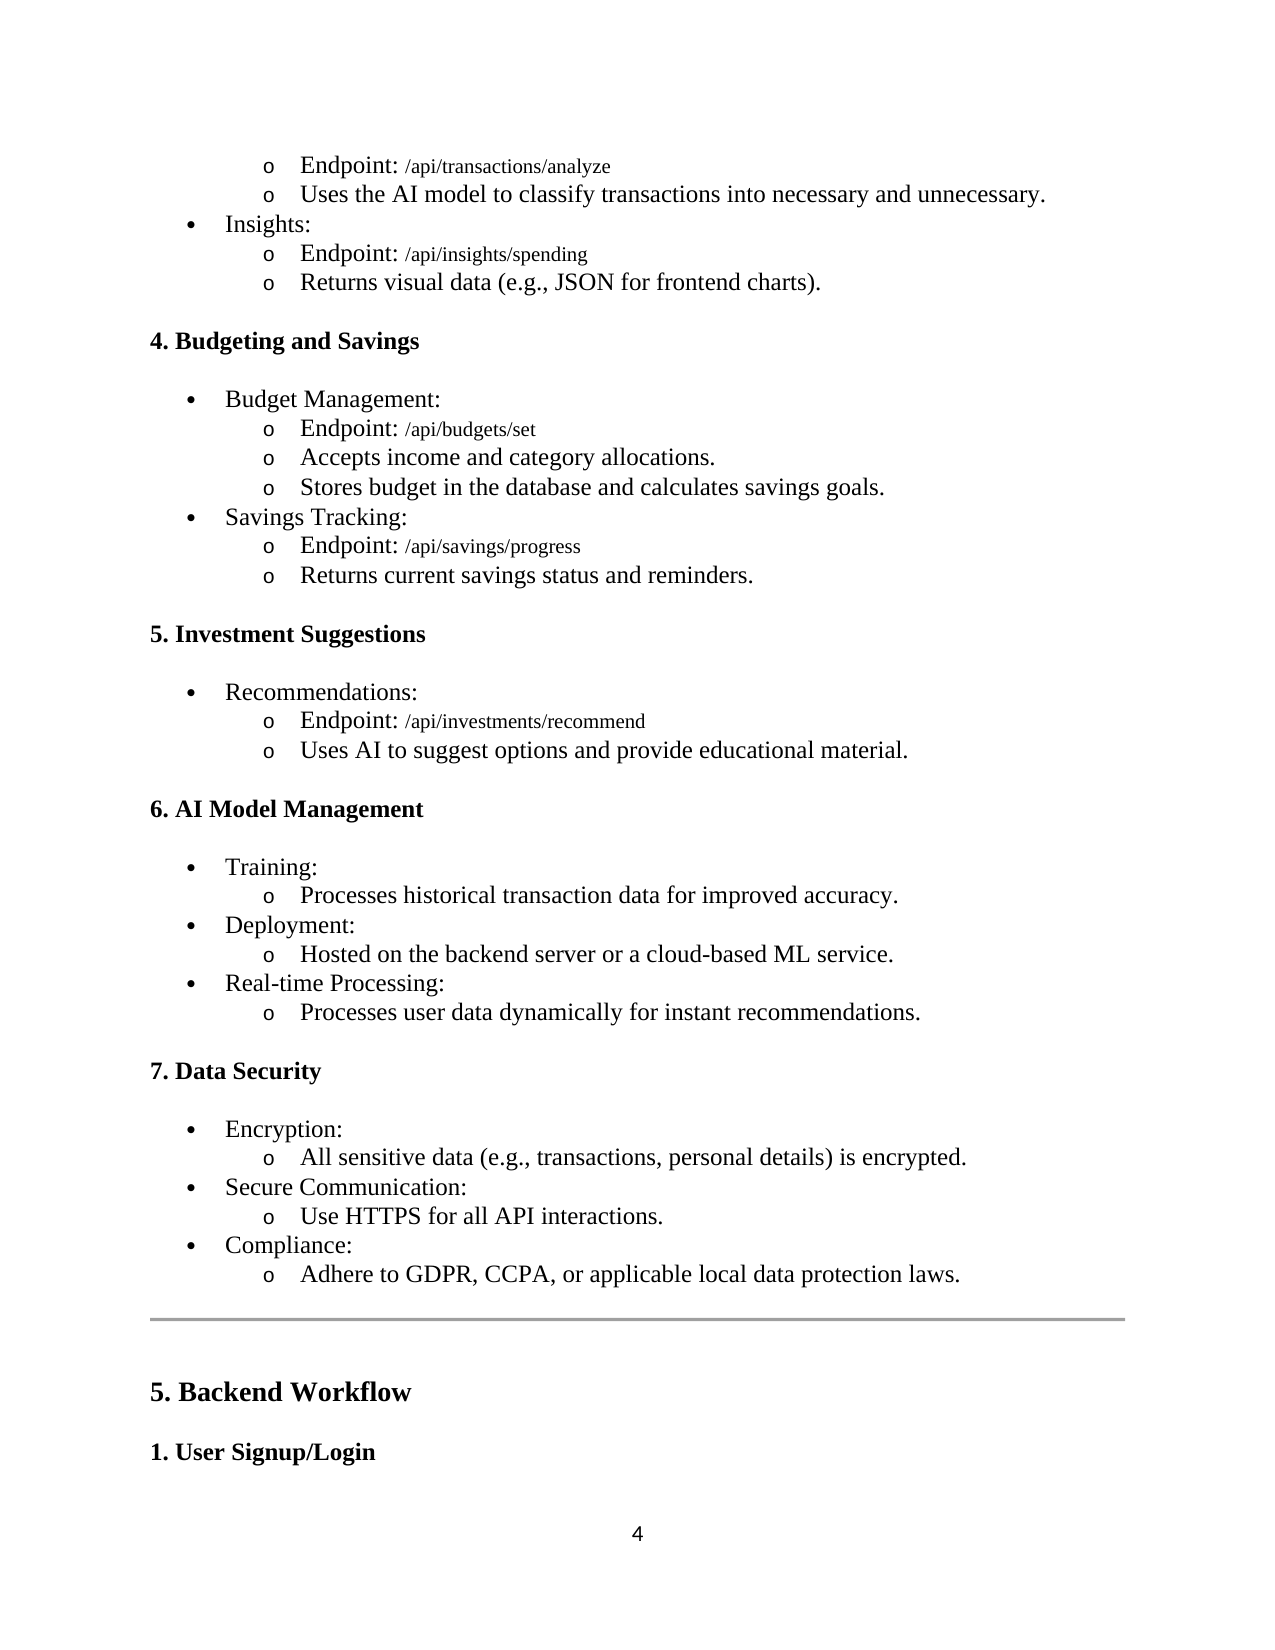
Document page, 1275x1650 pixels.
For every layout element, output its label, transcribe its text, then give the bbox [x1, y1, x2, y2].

list Processes historical transaction data for improved accuracy. [262, 880, 1125, 910]
list Returns current savings status and reminders. [262, 560, 1125, 589]
list Uses AI to suggest options and provide educational material. [262, 735, 1125, 764]
list Use HTTPS for all API interactions. [262, 1201, 1125, 1230]
list Deployment: [187, 910, 1125, 939]
text 4. Budgeting and Savings [150, 326, 1125, 355]
list Training: [187, 852, 1125, 880]
list Encryption: [187, 1114, 1125, 1142]
list Uses the AI model to classify transactions into necessary and unnecessary. [262, 179, 1125, 209]
list Accepts income and category allocations. [262, 442, 1125, 472]
text 1. User Signup/Login [150, 1437, 1125, 1465]
list Recommendations: [187, 677, 1125, 705]
list Returns visual data (e.g., JSON for frontend charts). [262, 267, 1125, 297]
list Endpoint: /api/insights/spending [262, 238, 1125, 267]
list All sensitive data (e.g., transactions, personal details) is encrypted. [262, 1142, 1125, 1172]
text 6. AI Model Management [150, 794, 1125, 822]
list Endpoint: /api/transactions/analyze [262, 150, 1125, 179]
list Endpoint: /api/savings/progress [262, 530, 1125, 560]
list Hosted on the backend server or a cloud-based ML service. [262, 939, 1125, 968]
list Savings Tracking: [187, 502, 1125, 530]
list Compliance: [187, 1230, 1125, 1259]
text 7. Data Security [150, 1056, 1125, 1084]
list Secure Communication: [187, 1172, 1125, 1201]
list Insights: [187, 209, 1125, 238]
list Endpoint: /api/budgets/set [262, 413, 1125, 442]
text 5. Backend Workflow [150, 1375, 1125, 1407]
list Stores budget in the database and calculates savings goals. [262, 472, 1125, 502]
list Budget Management: [187, 384, 1125, 413]
list Adhere to GDPR, CCPA, or applicable local data protection laws. [262, 1259, 1125, 1289]
list Processes user data dynamically for instant recommendations. [262, 997, 1125, 1027]
list Real-time Processing: [187, 968, 1125, 997]
text 5. Investment Suggestions [150, 619, 1125, 647]
list Endpoint: /api/investments/recommend [262, 705, 1125, 735]
